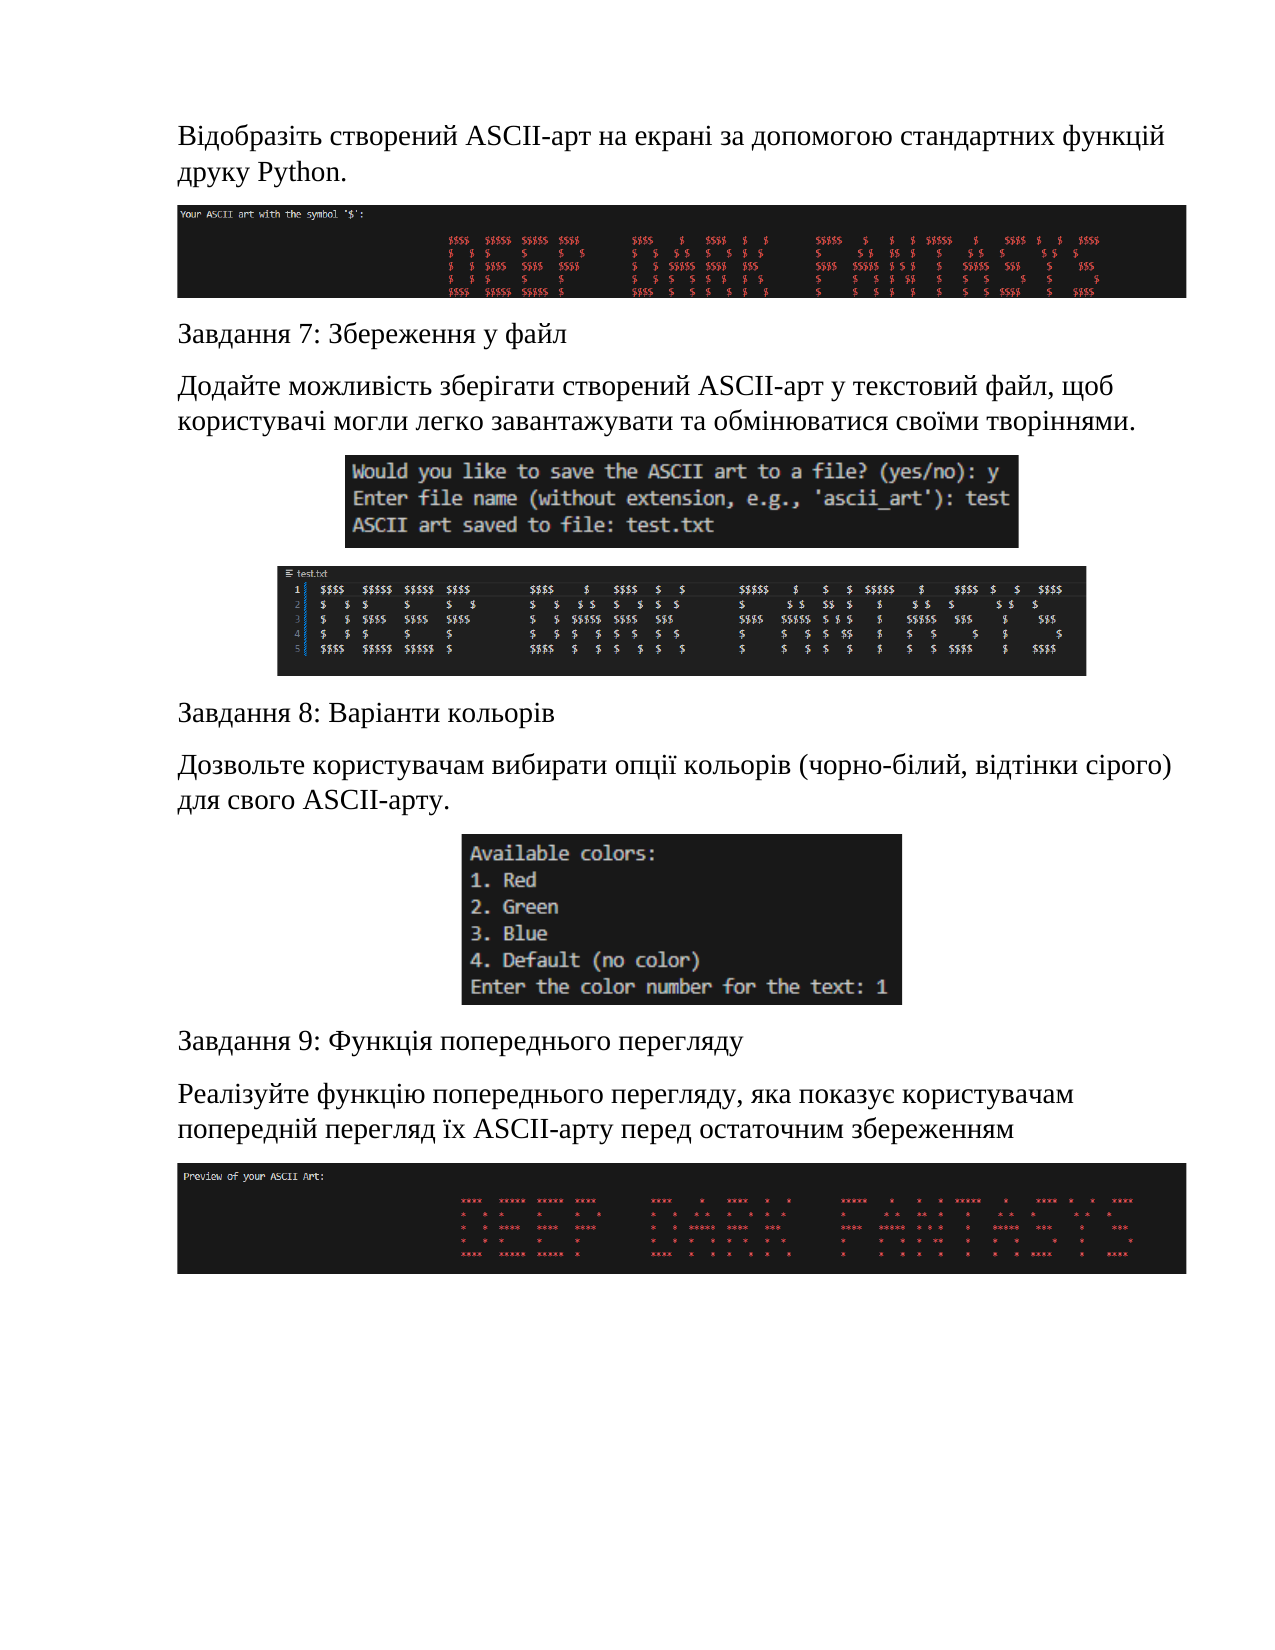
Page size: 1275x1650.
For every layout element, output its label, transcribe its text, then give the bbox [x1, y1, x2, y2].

text Завдання 8: Варіанти кольорів [177, 695, 1186, 728]
picture [277, 566, 1087, 676]
text Завдання 9: Функція попереднього перегляду [177, 1023, 1186, 1057]
picture [345, 455, 1019, 548]
picture [177, 205, 1187, 298]
text Реалізуйте функцію попереднього перегляду, яка показує користувачам попередній перегляд їх ASCII-арту перед остаточним збереженням [177, 1076, 1186, 1145]
text Дозвольте користувачам вибирати опції кольорів (чорно-білий, відтінки сірого) для свого ASCII-арту. [177, 747, 1186, 816]
picture [177, 1163, 1187, 1274]
picture [461, 834, 903, 1005]
text Додайте можливість зберігати створений ASCII-арт у текстовий файл, щоб користувачі могли легко завантажувати та обмінюватися своїми творіннями. [177, 368, 1186, 437]
text Завдання 7: Збереження у файл [177, 316, 1186, 349]
text Відобразіть створений ASCII-арт на екрані за допомогою стандартних функцій друку Python. [177, 118, 1186, 187]
